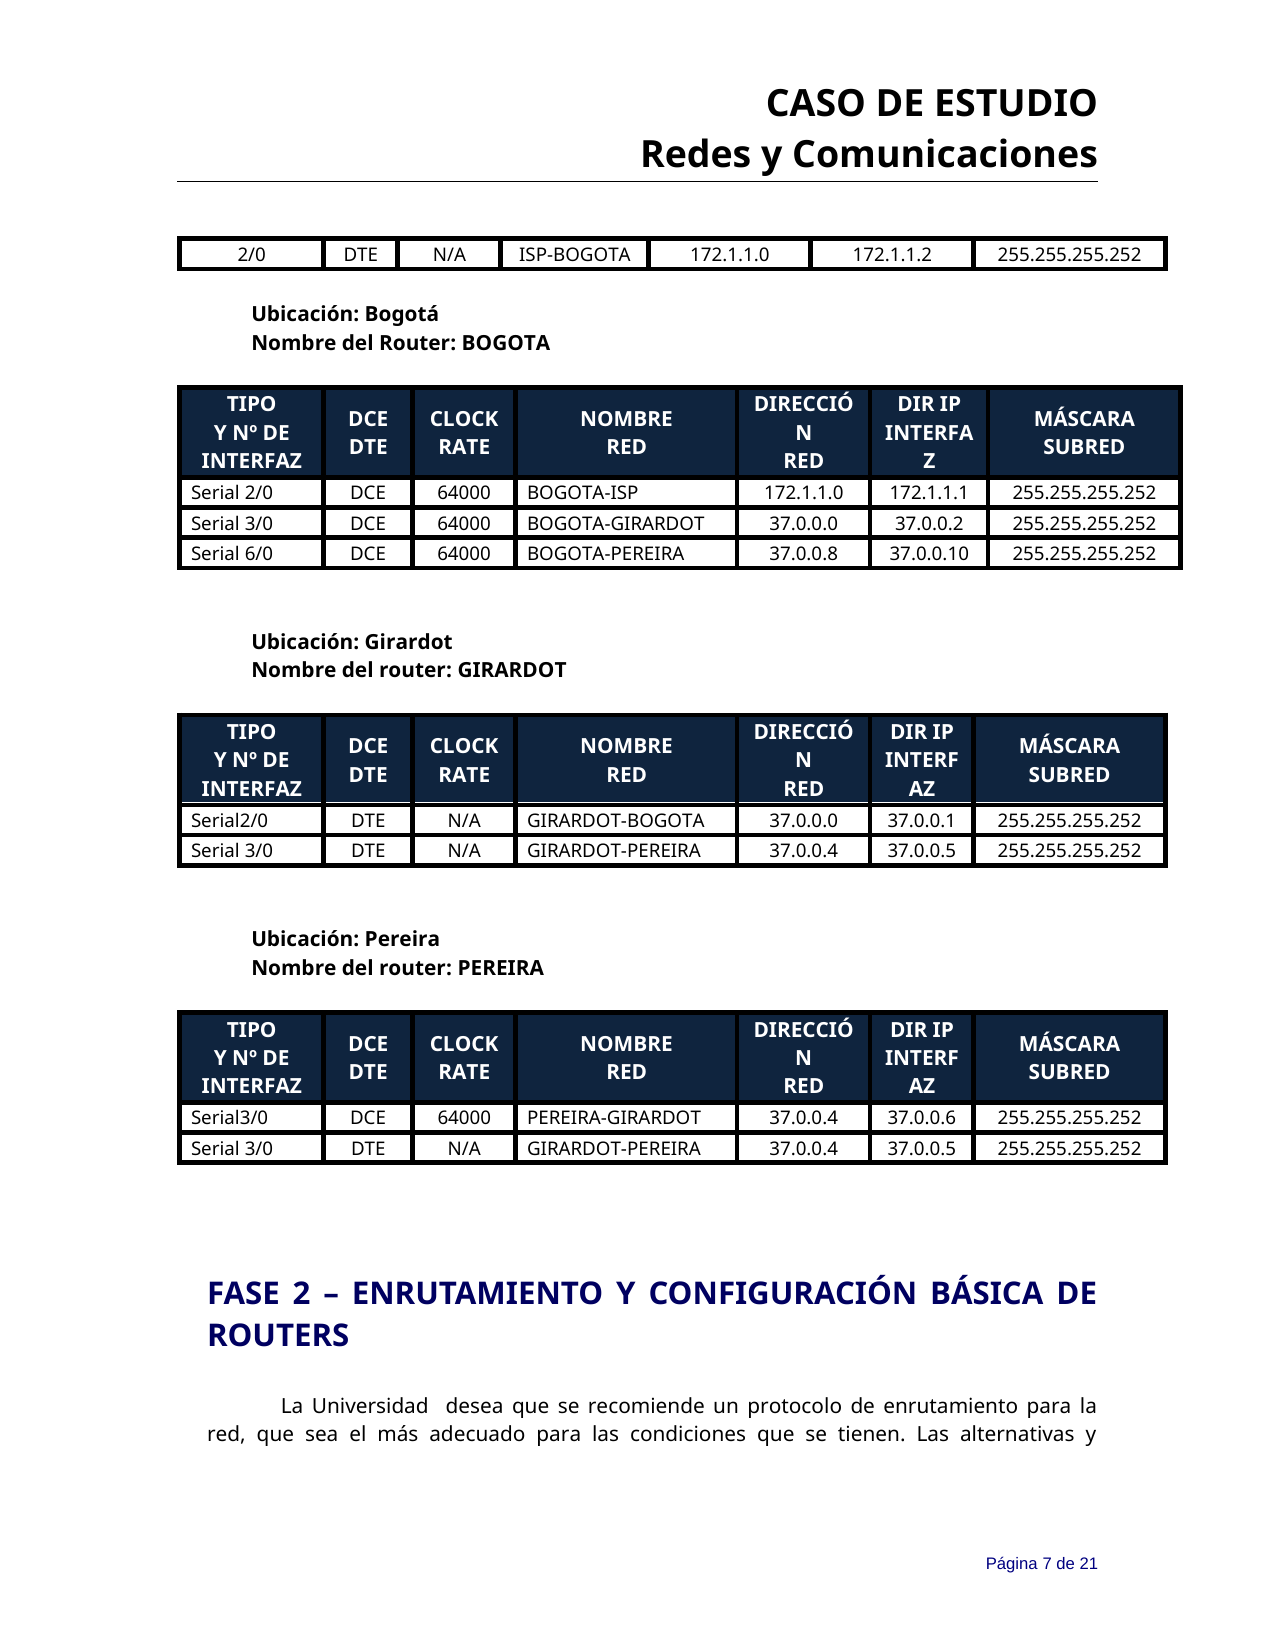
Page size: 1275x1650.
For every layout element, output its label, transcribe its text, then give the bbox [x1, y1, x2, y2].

table_cell 172.1.1.0 [651, 241, 808, 266]
table_cell 255.255.255.252 [976, 1135, 1163, 1160]
table_cell 64000 [415, 540, 513, 566]
table_cell DTE [326, 837, 410, 863]
table_cell 255.255.255.252 [976, 241, 1163, 266]
table_header DIRECCIÓN RED [739, 1015, 868, 1100]
table_cell 37.0.0.2 [872, 510, 986, 535]
table_cell 37.0.0.1 [872, 807, 971, 833]
table_cell N/A [400, 241, 498, 266]
table_header CLOCK RATE [415, 1015, 513, 1100]
table_cell Serial 3/0 [182, 1135, 321, 1160]
subtitle FASE 2 – ENRUTAMIENTO Y CONFIGURACIÓN BÁSICA DE ROUTERS [207, 1271, 1098, 1356]
table_cell 255.255.255.252 [976, 1105, 1163, 1130]
table_cell 37.0.0.8 [739, 540, 868, 566]
table_cell BOGOTA-PEREIRA [518, 540, 735, 566]
table_cell 37.0.0.10 [872, 540, 986, 566]
table_cell Serial2/0 [182, 807, 321, 833]
table_header NOMBRE RED [518, 390, 735, 475]
table_cell DTE [326, 807, 410, 833]
table_cell DCE [326, 1105, 410, 1130]
table_cell 37.0.0.5 [872, 837, 971, 863]
table_cell 255.255.255.252 [990, 540, 1178, 566]
table_cell 37.0.0.0 [739, 807, 868, 833]
table_cell 2/0 [182, 241, 321, 266]
text Nombre del router: GIRARDOT [177, 656, 1098, 684]
table_cell PEREIRA-GIRARDOT [518, 1105, 735, 1130]
table_header MÁSCARA SUBRED [976, 1015, 1163, 1100]
table_header TIPO Y Nº DE INTERFAZ [182, 717, 321, 802]
subtitle Ubicación: Bogotá [251, 299, 1098, 328]
text Nombre del router: PEREIRA [177, 953, 1098, 981]
table_header DIR IP INTERFAZ [872, 390, 986, 475]
table_cell 255.255.255.252 [990, 510, 1178, 535]
table_cell Serial 3/0 [182, 510, 321, 535]
table_cell DTE [326, 1135, 410, 1160]
table_header DCE DTE [326, 717, 410, 802]
table_cell 172.1.1.1 [872, 480, 986, 505]
table_cell 37.0.0.4 [739, 1135, 868, 1160]
table_cell DCE [326, 510, 410, 535]
table_header CLOCK RATE [415, 390, 513, 475]
table_header NOMBRE RED [518, 717, 735, 802]
table_cell BOGOTA-GIRARDOT [518, 510, 735, 535]
table_cell 37.0.0.5 [872, 1135, 971, 1160]
table_header DIR IP INTERFAZ [872, 1015, 971, 1100]
table_cell BOGOTA-ISP [518, 480, 735, 505]
table_header DCE DTE [326, 1015, 410, 1100]
table_cell GIRARDOT-PEREIRA [518, 1135, 735, 1160]
table_cell Serial3/0 [182, 1105, 321, 1130]
table_header DIRECCIÓN RED [739, 717, 868, 802]
table_cell 64000 [415, 480, 513, 505]
table_cell 37.0.0.6 [872, 1105, 971, 1130]
table_cell DTE [326, 241, 395, 266]
table_cell 172.1.1.2 [813, 241, 971, 266]
table_cell Serial 6/0 [182, 540, 321, 566]
table_cell 37.0.0.4 [739, 1105, 868, 1130]
subtitle Ubicación: Pereira [251, 924, 1098, 953]
table_cell 37.0.0.4 [739, 837, 868, 863]
subtitle Ubicación: Girardot [251, 627, 1098, 656]
table_header CLOCK RATE [415, 717, 513, 802]
table_cell 64000 [415, 1105, 513, 1130]
table_cell GIRARDOT-PEREIRA [518, 837, 735, 863]
table_cell 255.255.255.252 [990, 480, 1178, 505]
table_cell Serial 3/0 [182, 837, 321, 863]
table_cell ISP-BOGOTA [503, 241, 646, 266]
text Nombre del Router: BOGOTA [177, 328, 1098, 356]
table_cell 255.255.255.252 [976, 837, 1163, 863]
table_cell 172.1.1.0 [739, 480, 868, 505]
table_header TIPO Y Nº DE INTERFAZ [182, 1015, 321, 1100]
table_cell DCE [326, 540, 410, 566]
table_cell GIRARDOT-BOGOTA [518, 807, 735, 833]
table_cell 37.0.0.0 [739, 510, 868, 535]
table_header DIR IP INTERFAZ [872, 717, 971, 802]
table_header DIRECCIÓN RED [739, 390, 868, 475]
table_cell DCE [326, 480, 410, 505]
table_cell 64000 [415, 510, 513, 535]
table_header NOMBRE RED [518, 1015, 735, 1100]
table_cell Serial 2/0 [182, 480, 321, 505]
table_header MÁSCARA SUBRED [990, 390, 1178, 475]
table_cell N/A [415, 837, 513, 863]
table_cell N/A [415, 1135, 513, 1160]
table_cell 255.255.255.252 [976, 807, 1163, 833]
table_header MÁSCARA SUBRED [976, 717, 1163, 802]
table_header DCE DTE [326, 390, 410, 475]
table_cell N/A [415, 807, 513, 833]
table_header TIPO Y Nº DE INTERFAZ [182, 390, 321, 475]
